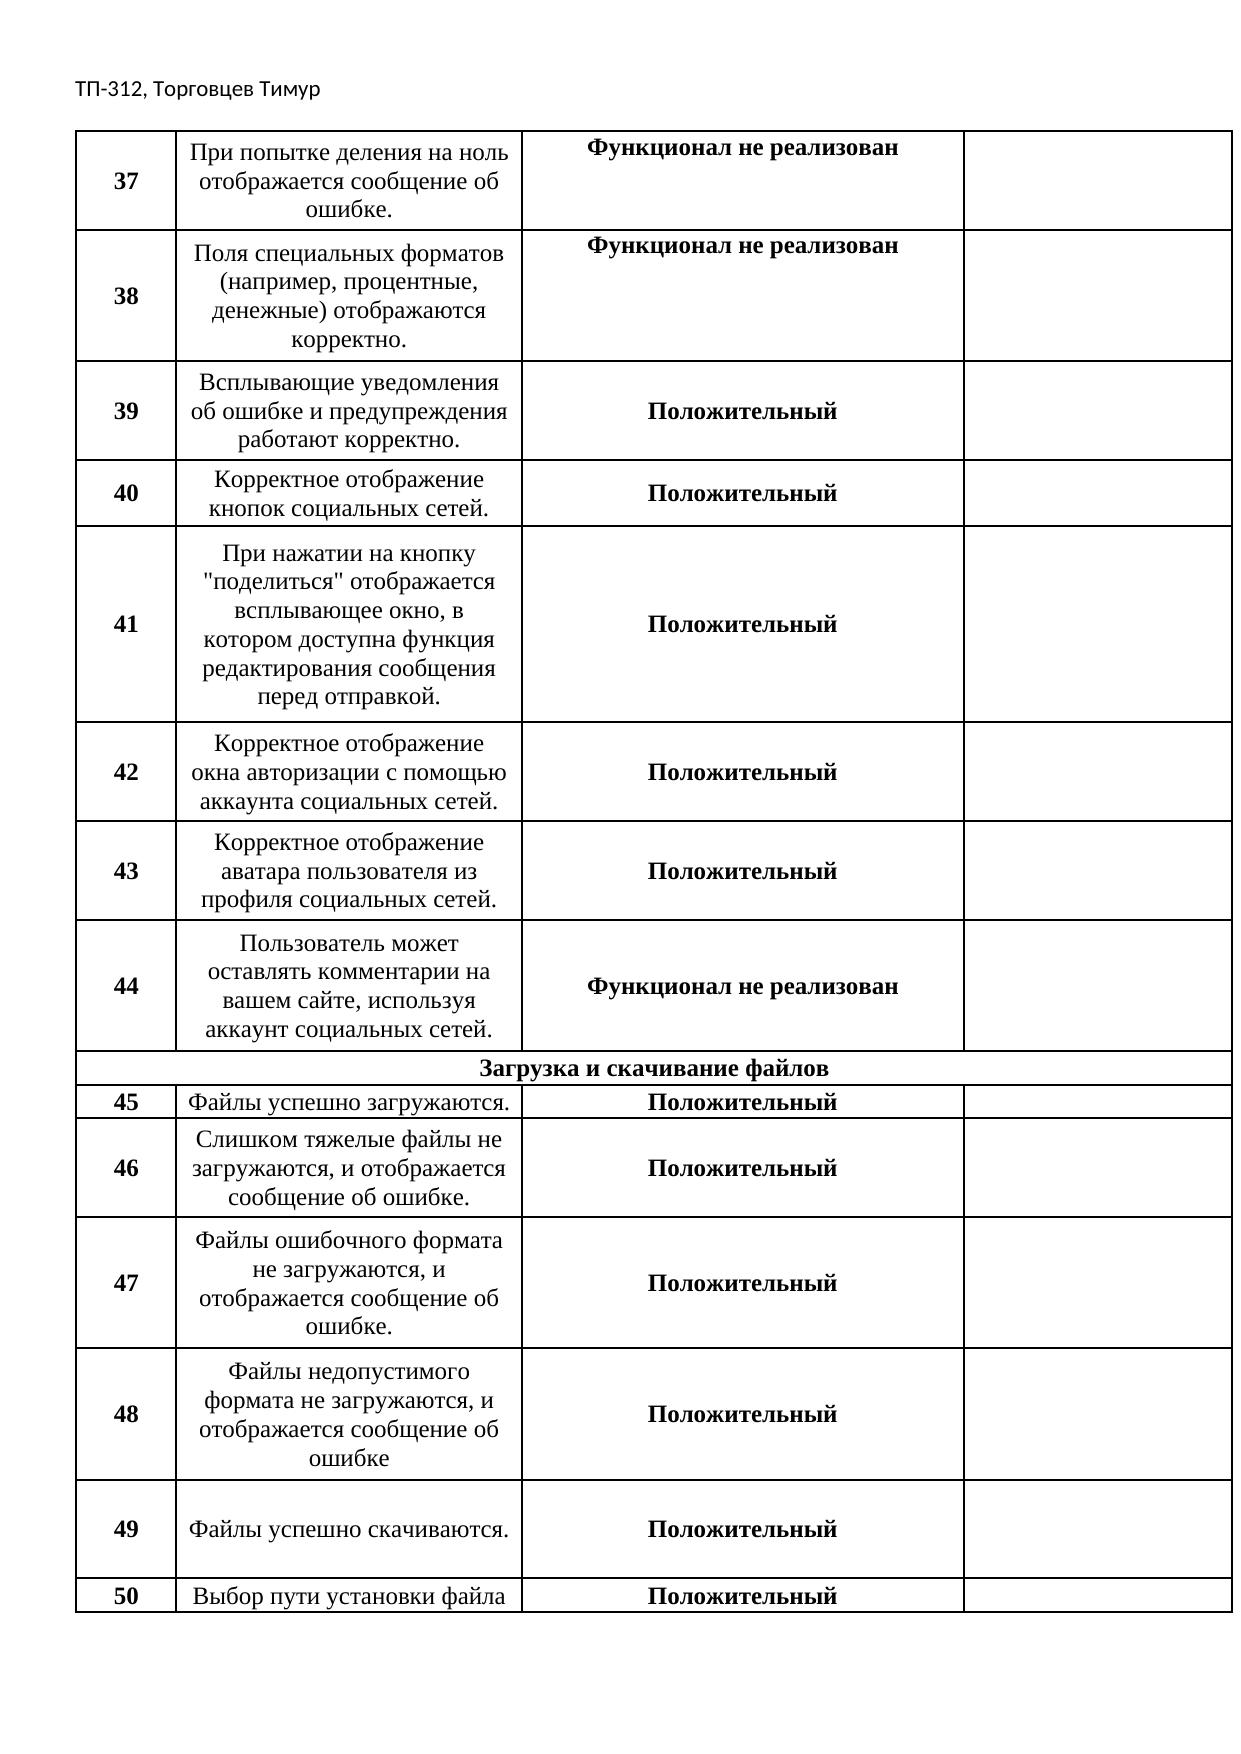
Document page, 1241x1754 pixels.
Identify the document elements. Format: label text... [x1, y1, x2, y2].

table_cell 49 [77, 1481, 175, 1577]
table_cell [965, 822, 1231, 918]
table_cell Положительный [523, 1086, 963, 1117]
table_cell [965, 461, 1231, 525]
table_cell Положительный [523, 527, 963, 721]
table_cell [965, 527, 1231, 721]
table_cell Положительный [523, 1119, 963, 1216]
table_cell Корректное отображение кнопок социальных сетей. [177, 461, 521, 525]
table_cell [965, 723, 1231, 820]
table_cell Файлы успешно загружаются. [177, 1086, 521, 1117]
table_cell Положительный [523, 1349, 963, 1478]
table_cell [965, 1119, 1231, 1216]
table_cell 45 [77, 1086, 175, 1117]
table_cell Положительный [523, 1579, 963, 1611]
table_cell [965, 362, 1231, 458]
table_cell Положительный [523, 822, 963, 918]
table_cell 40 [77, 461, 175, 525]
table_cell [965, 1579, 1231, 1611]
table_cell Положительный [523, 723, 963, 820]
table_cell 46 [77, 1119, 175, 1216]
table_cell 44 [77, 921, 175, 1050]
table_cell Корректное отображение аватара пользователя из профиля социальных сетей. [177, 822, 521, 918]
table_cell Поля специальных форматов (например, процентные, денежные) отображаются корректно. [177, 231, 521, 360]
table_cell Пользователь может оставлять комментарии на вашем сайте, используя аккаунт социальных сетей. [177, 921, 521, 1050]
table_cell Файлы ошибочного формата не загружаются, и отображается сообщение об ошибке. [177, 1218, 521, 1347]
table_cell 38 [77, 231, 175, 360]
table_cell 48 [77, 1349, 175, 1478]
table_cell Положительный [523, 1481, 963, 1577]
table_cell Выбор пути установки файла [177, 1579, 521, 1611]
table_cell При попытке деления на ноль отображается сообщение об ошибке. [177, 132, 521, 228]
table_cell 50 [77, 1579, 175, 1611]
table_cell При нажатии на кнопку "поделиться" отображается всплывающее окно, в котором доступна функция редактирования сообщения перед отправкой. [177, 527, 521, 721]
table_cell Положительный [523, 362, 963, 458]
table_cell 39 [77, 362, 175, 458]
table_cell 43 [77, 822, 175, 918]
table_cell Корректное отображение окна авторизации с помощью аккаунта социальных сетей. [177, 723, 521, 820]
table_cell 37 [77, 132, 175, 228]
table_cell 47 [77, 1218, 175, 1347]
table_cell [965, 1349, 1231, 1478]
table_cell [523, 132, 963, 228]
table_cell Функционал не реализован [523, 921, 963, 1050]
table_cell 41 [77, 527, 175, 721]
table_cell 42 [77, 723, 175, 820]
table_cell [965, 231, 1231, 360]
table_cell Функционал не реализован [523, 231, 963, 360]
table_cell [965, 1218, 1231, 1347]
table_cell Слишком тяжелые файлы не загружаются, и отображается сообщение об ошибке. [177, 1119, 521, 1216]
table_cell Файлы недопустимого формата не загружаются, и отображается сообщение об ошибке [177, 1349, 521, 1478]
table_cell Положительный [523, 461, 963, 525]
table_cell [965, 921, 1231, 1050]
table_cell [965, 1481, 1231, 1577]
table_cell Файлы успешно скачиваются. [177, 1481, 521, 1577]
table_cell Положительный [523, 1218, 963, 1347]
table_cell Всплывающие уведомления об ошибке и предупреждения работают корректно. [177, 362, 521, 458]
table_cell Загрузка и скачивание файлов [77, 1052, 1231, 1083]
table_cell [965, 1086, 1231, 1117]
table_cell [965, 132, 1231, 228]
